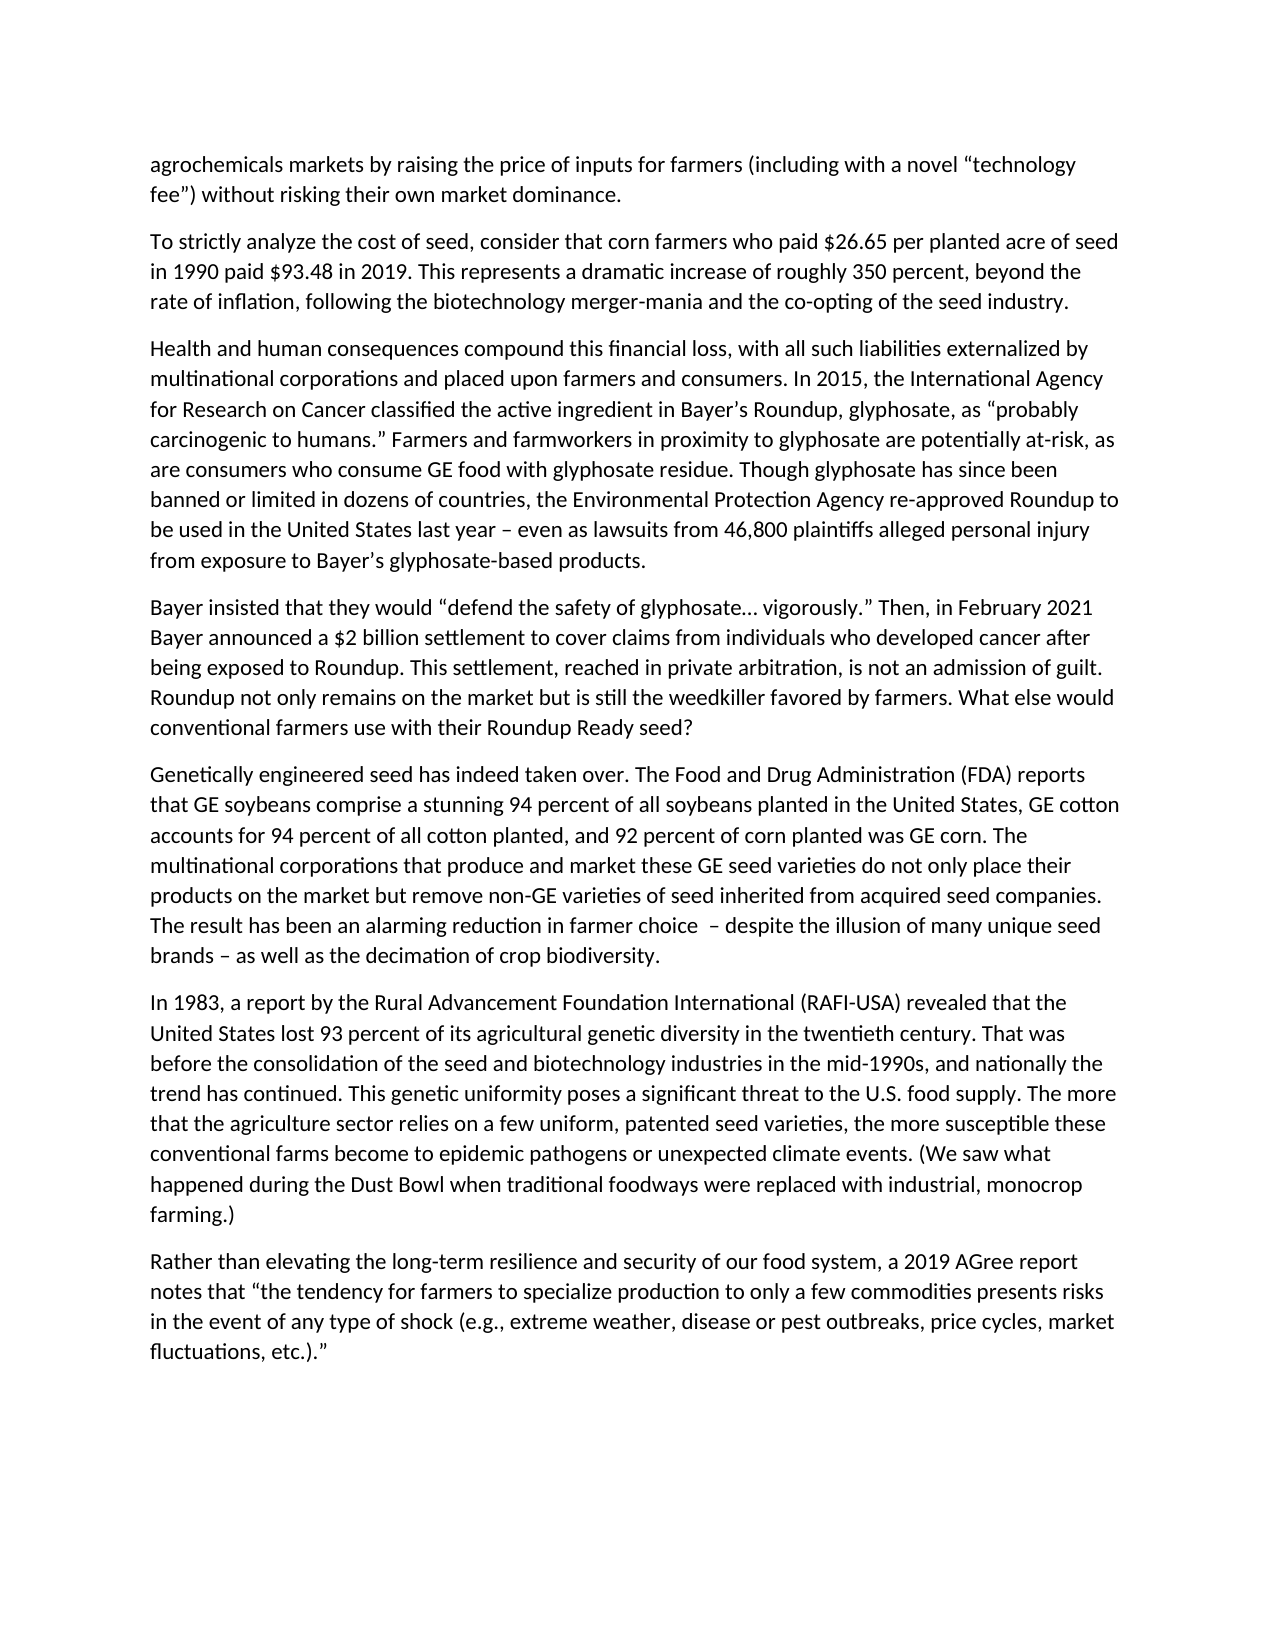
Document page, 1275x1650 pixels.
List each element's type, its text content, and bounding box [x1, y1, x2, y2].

text Genetically engineered seed has indeed taken over. The Food and Drug Administration (FDA) reports that GE soybeans comprise a stunning 94 percent of all soybeans planted in the United States, GE cotton accounts for 94 percent of all cotton planted, and 92 percent of corn planted was GE corn. The multinational corporations that produce and market these GE seed varieties do not only place their products on the market but remove non-GE varieties of seed inherited from acquired seed companies. The result has been an alarming reduction in farmer choice – despite the illusion of many unique seed brands – as well as the decimation of crop biodiversity. [150, 760, 1125, 970]
text Health and human consequences compound this financial loss, with all such liabilities externalized by multinational corporations and placed upon farmers and consumers. In 2015, the International Agency for Research on Cancer classified the active ingredient in Bayer’s Roundup, glyphosate, as “probably carcinogenic to humans.” Farmers and farmworkers in proximity to glyphosate are potentially at-risk, as are consumers who consume GE food with glyphosate residue. Though glyphosate has since been banned or limited in dozens of countries, the Environmental Protection Agency re-approved Roundup to be used in the United States last year – even as lawsuits from 46,800 plaintiffs alleged personal injury from exposure to Bayer’s glyphosate-based products. [150, 334, 1125, 574]
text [150, 150, 1125, 208]
text To strictly analyze the cost of seed, consider that corn farmers who paid $26.65 per planted acre of seed in 1990 paid $93.48 in 2019. This represents a dramatic increase of roughly 350 percent, beyond the rate of inflation, following the biotechnology merger-mania and the co-opting of the seed industry. [150, 227, 1125, 316]
text In 1983, a report by the Rural Advancement Foundation International (RAFI-USA) revealed that the United States lost 93 percent of its agricultural genetic diversity in the twentieth century. That was before the consolidation of the seed and biotechnology industries in the mid-1990s, and nationally the trend has continued. This genetic uniformity poses a significant threat to the U.S. food supply. The more that the agriculture sector relies on a few uniform, patented seed varieties, the more susceptible these conventional farms become to epidemic pathogens or unexpected climate events. (We saw what happened during the Dust Bowl when traditional foodways were replaced with industrial, monocrop farming.) [150, 988, 1125, 1228]
text Rather than elevating the long-term resilience and security of our food system, a 2019 AGree report notes that “the tendency for farmers to specialize production to only a few commodities presents risks in the event of any type of shock (e.g., extreme weather, disease or pest outbreaks, price cycles, market fluctuations, etc.).” [150, 1247, 1125, 1366]
text Bayer insisted that they would “defend the safety of glyphosate… vigorously.” Then, in February 2021 Bayer announced a $2 billion settlement to cover claims from individuals who developed cancer after being exposed to Roundup. This settlement, reached in private arbitration, is not an admission of guilt. Roundup not only remains on the market but is still the weedkiller favored by farmers. What else would conventional farmers use with their Roundup Ready seed? [150, 593, 1125, 742]
